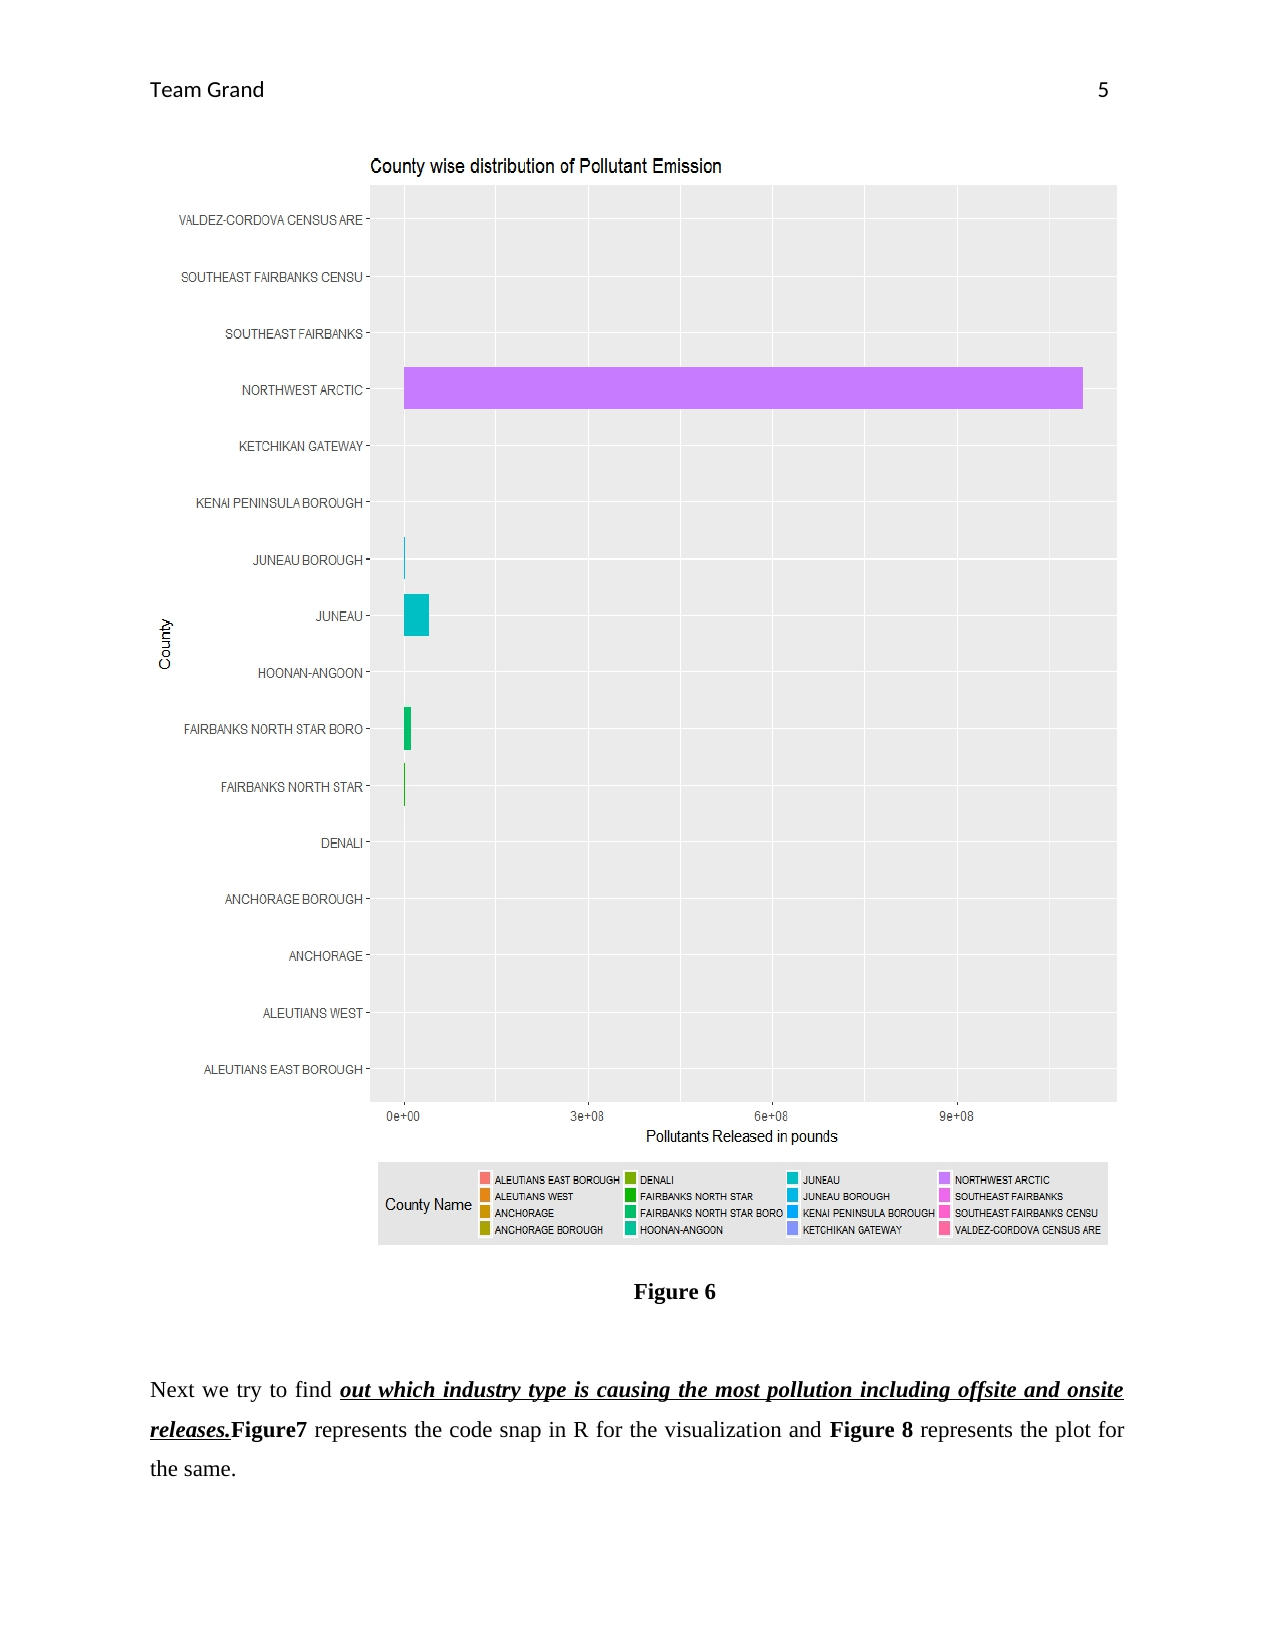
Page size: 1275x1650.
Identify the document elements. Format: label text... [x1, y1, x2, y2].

picture [150, 150, 1124, 1254]
text Next we try to find out which industry type is causing the most pollution including offsite and onsite releases.Figure7 represents the code snap in R for the visualization and Figure 8 represents the plot for the same. [150, 1376, 1125, 1482]
text Figure 6 [150, 1278, 1125, 1304]
